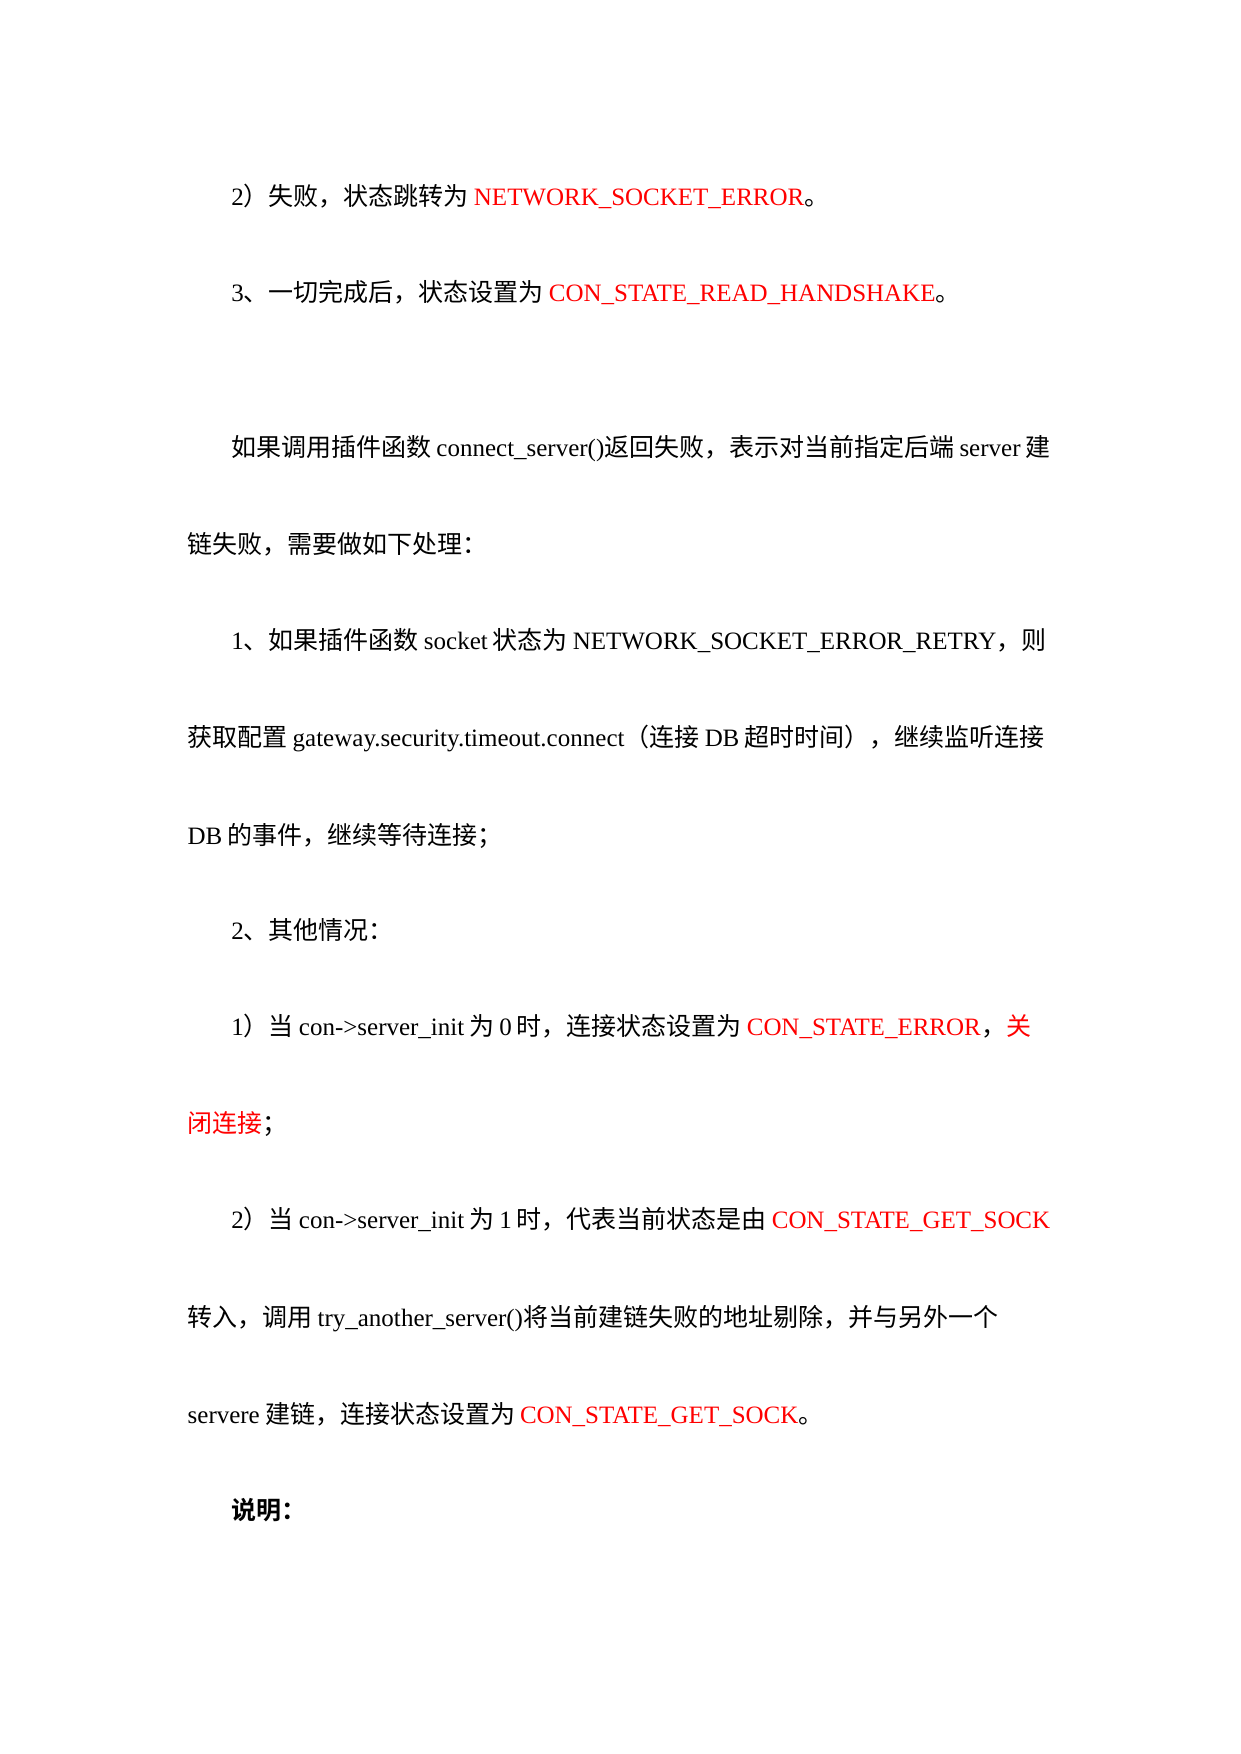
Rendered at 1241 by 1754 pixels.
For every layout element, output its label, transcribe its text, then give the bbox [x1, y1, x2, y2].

text 1）当con->server_init为0时，连接状态设置为CON_STATE_ERROR，关闭连接； [187, 992, 1053, 1154]
text 2）当con->server_init为1时，代表当前状态是由CON_STATE_GET_SOCK转入，调用try_another_server()将当前建链失败的地址剔除，并与另外一个servere建链，连接状态设置为CON_STATE_GET_SOCK。 [187, 1185, 1053, 1445]
text 如果调用插件函数connect_server()返回失败，表示对当前指定后端server建链失败，需要做如下处理： [187, 413, 1053, 575]
text 3、一切完成后，状态设置为CON_STATE_READ_HANDSHAKE。 [187, 258, 1053, 323]
text 说明： [187, 1476, 1053, 1541]
text 2）失败，状态跳转为NETWORK_SOCKET_ERROR。 [187, 162, 1053, 227]
text 1、如果插件函数socket状态为NETWORK_SOCKET_ERROR_RETRY，则获取配置gateway.security.timeout.connect（连接DB超时时间），继续监听连接DB的事件，继续等待连接； [187, 606, 1053, 866]
text 2、其他情况： [187, 896, 1053, 961]
